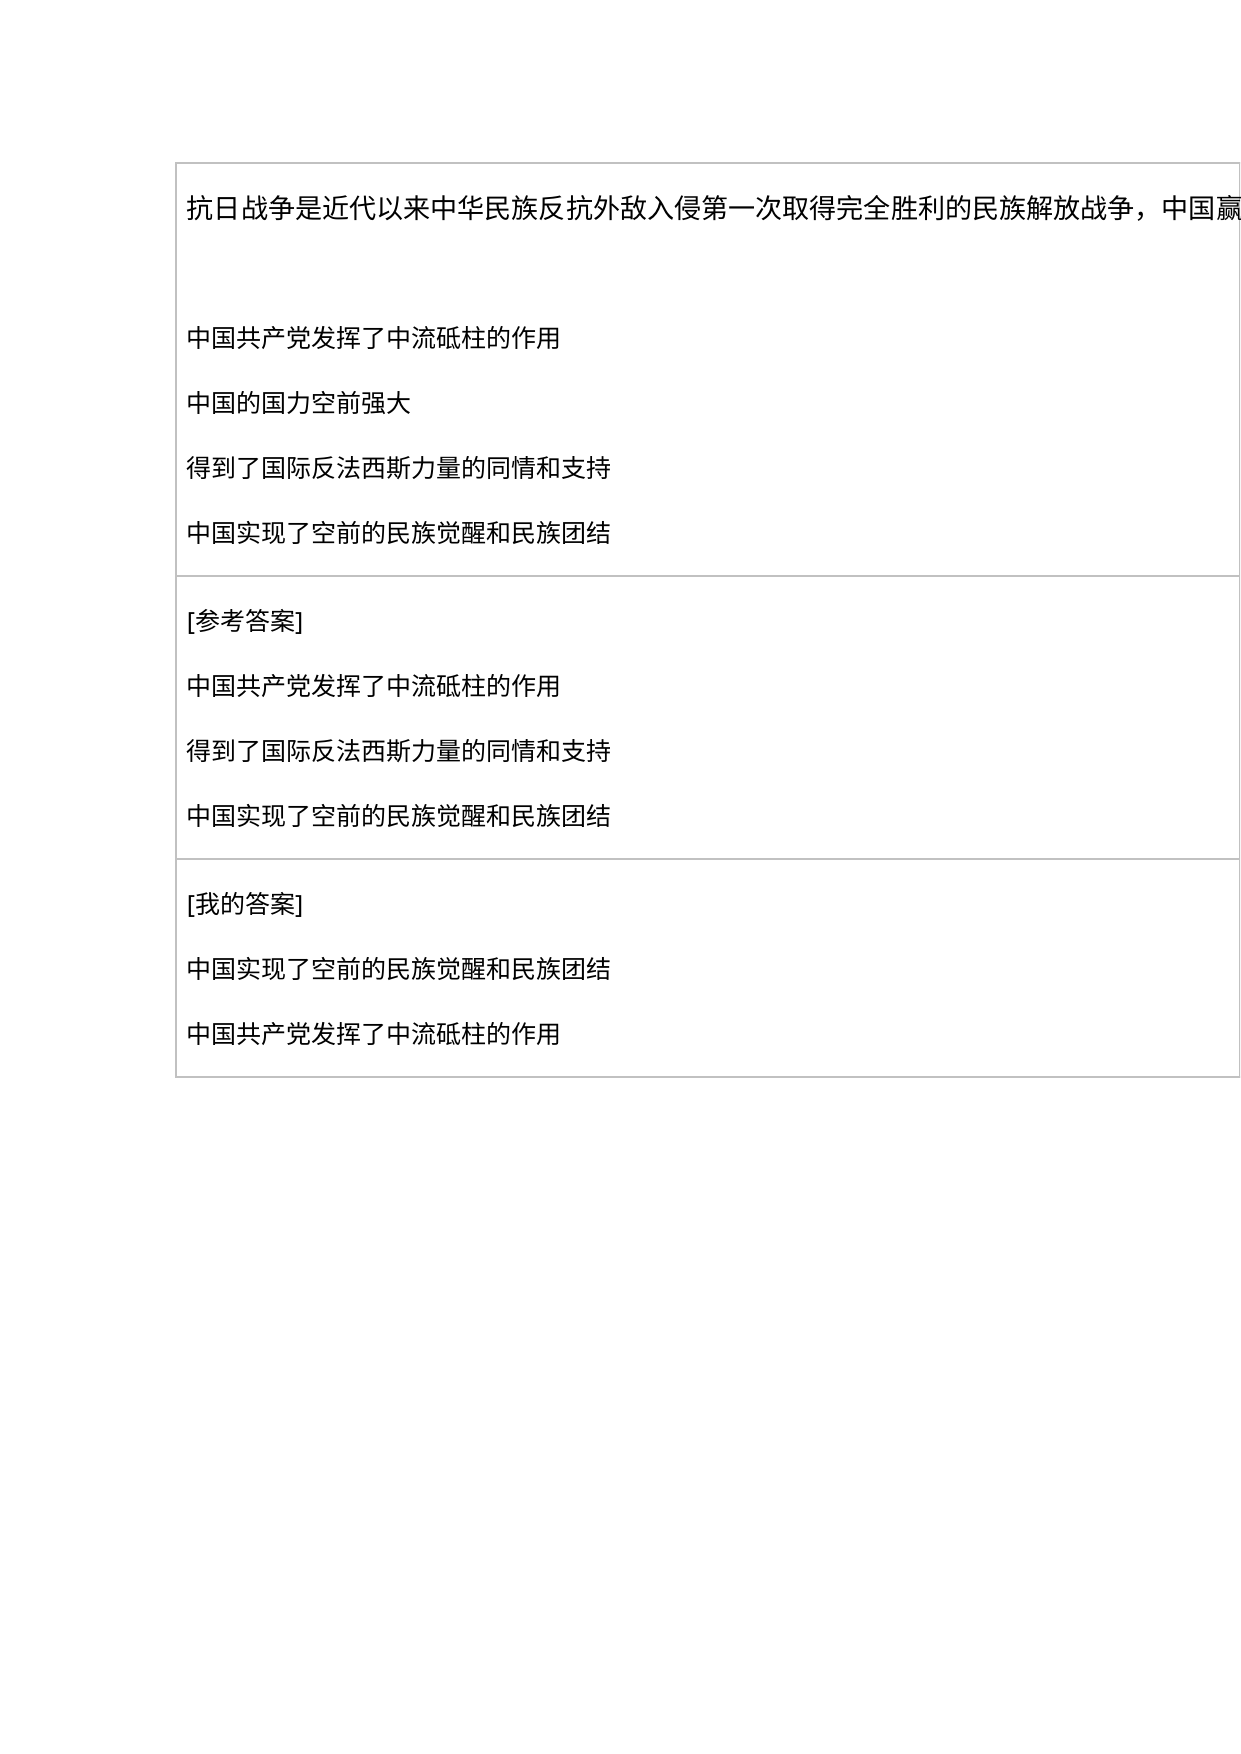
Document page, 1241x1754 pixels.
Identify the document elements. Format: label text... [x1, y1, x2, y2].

table_cell [参考答案] 中国共产党发挥了中流砥柱的作用 得到了国际反法西斯力量的同情和支持 中国实现了空前的民族觉醒和民族团结 [177, 577, 1239, 858]
table_cell [我的答案] 中国实现了空前的民族觉醒和民族团结 中国共产党发挥了中流砥柱的作用 [177, 860, 1239, 1076]
table_cell 抗日战争是近代以来中华民族反抗外敌入侵第一次取得完全胜利的民族解放战争，中国赢得抗日战争胜利的主要原因是（ ） 中国共产党发挥了中流砥柱的作用 中国的国力空前强大 得到了国际反法西斯力量的同情和支持 中国实现了空前的民族觉醒和民族团结 [177, 164, 1239, 575]
